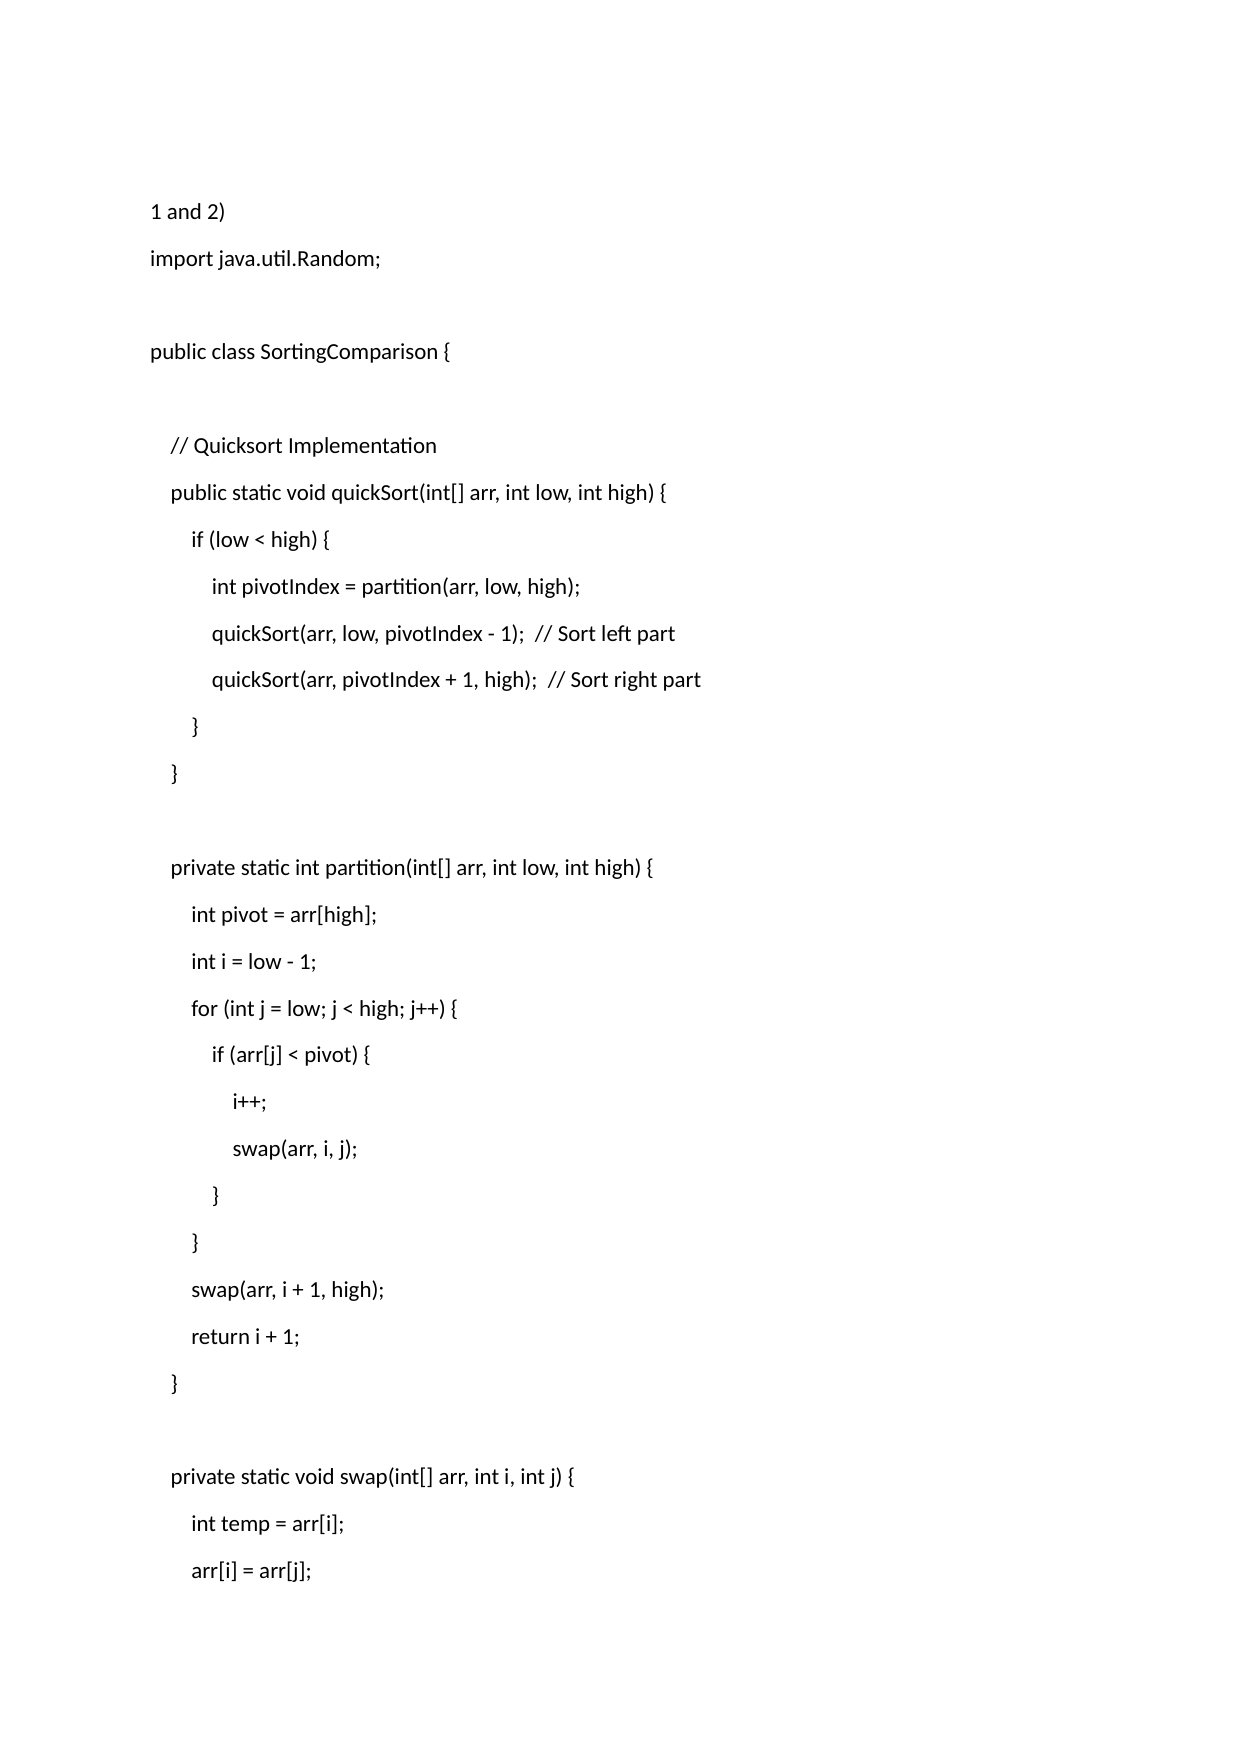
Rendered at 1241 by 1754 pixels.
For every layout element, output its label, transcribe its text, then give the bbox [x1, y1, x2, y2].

text private static void swap(int[] arr, int i, int j) { [150, 1462, 1090, 1491]
text // Quicksort Implementation [150, 431, 1090, 459]
text quickSort(arr, pivotIndex + 1, high); // Sort right part [150, 666, 1090, 694]
text 1 and 2) [150, 197, 1090, 225]
text quickSort(arr, low, pivotIndex - 1); // Sort left part [150, 619, 1090, 647]
text if (low < high) { [150, 525, 1090, 553]
text } [150, 1228, 1090, 1256]
text public static void quickSort(int[] arr, int low, int high) { [150, 478, 1090, 506]
text return i + 1; [150, 1322, 1090, 1350]
text } [150, 1181, 1090, 1209]
text int pivot = arr[high]; [150, 900, 1090, 928]
text arr[i] = arr[j]; [150, 1556, 1090, 1584]
text i++; [150, 1087, 1090, 1116]
text } [150, 759, 1090, 787]
text int i = low - 1; [150, 947, 1090, 975]
text swap(arr, i, j); [150, 1134, 1090, 1162]
text private static int partition(int[] arr, int low, int high) { [150, 853, 1090, 881]
text int temp = arr[i]; [150, 1509, 1090, 1537]
text if (arr[j] < pivot) { [150, 1041, 1090, 1069]
text } [150, 712, 1090, 741]
text swap(arr, i + 1, high); [150, 1275, 1090, 1303]
text public class SortingComparison { [150, 337, 1090, 366]
text } [150, 1369, 1090, 1397]
text for (int j = low; j < high; j++) { [150, 994, 1090, 1022]
text int pivotIndex = partition(arr, low, high); [150, 572, 1090, 600]
text import java.util.Random; [150, 244, 1090, 272]
